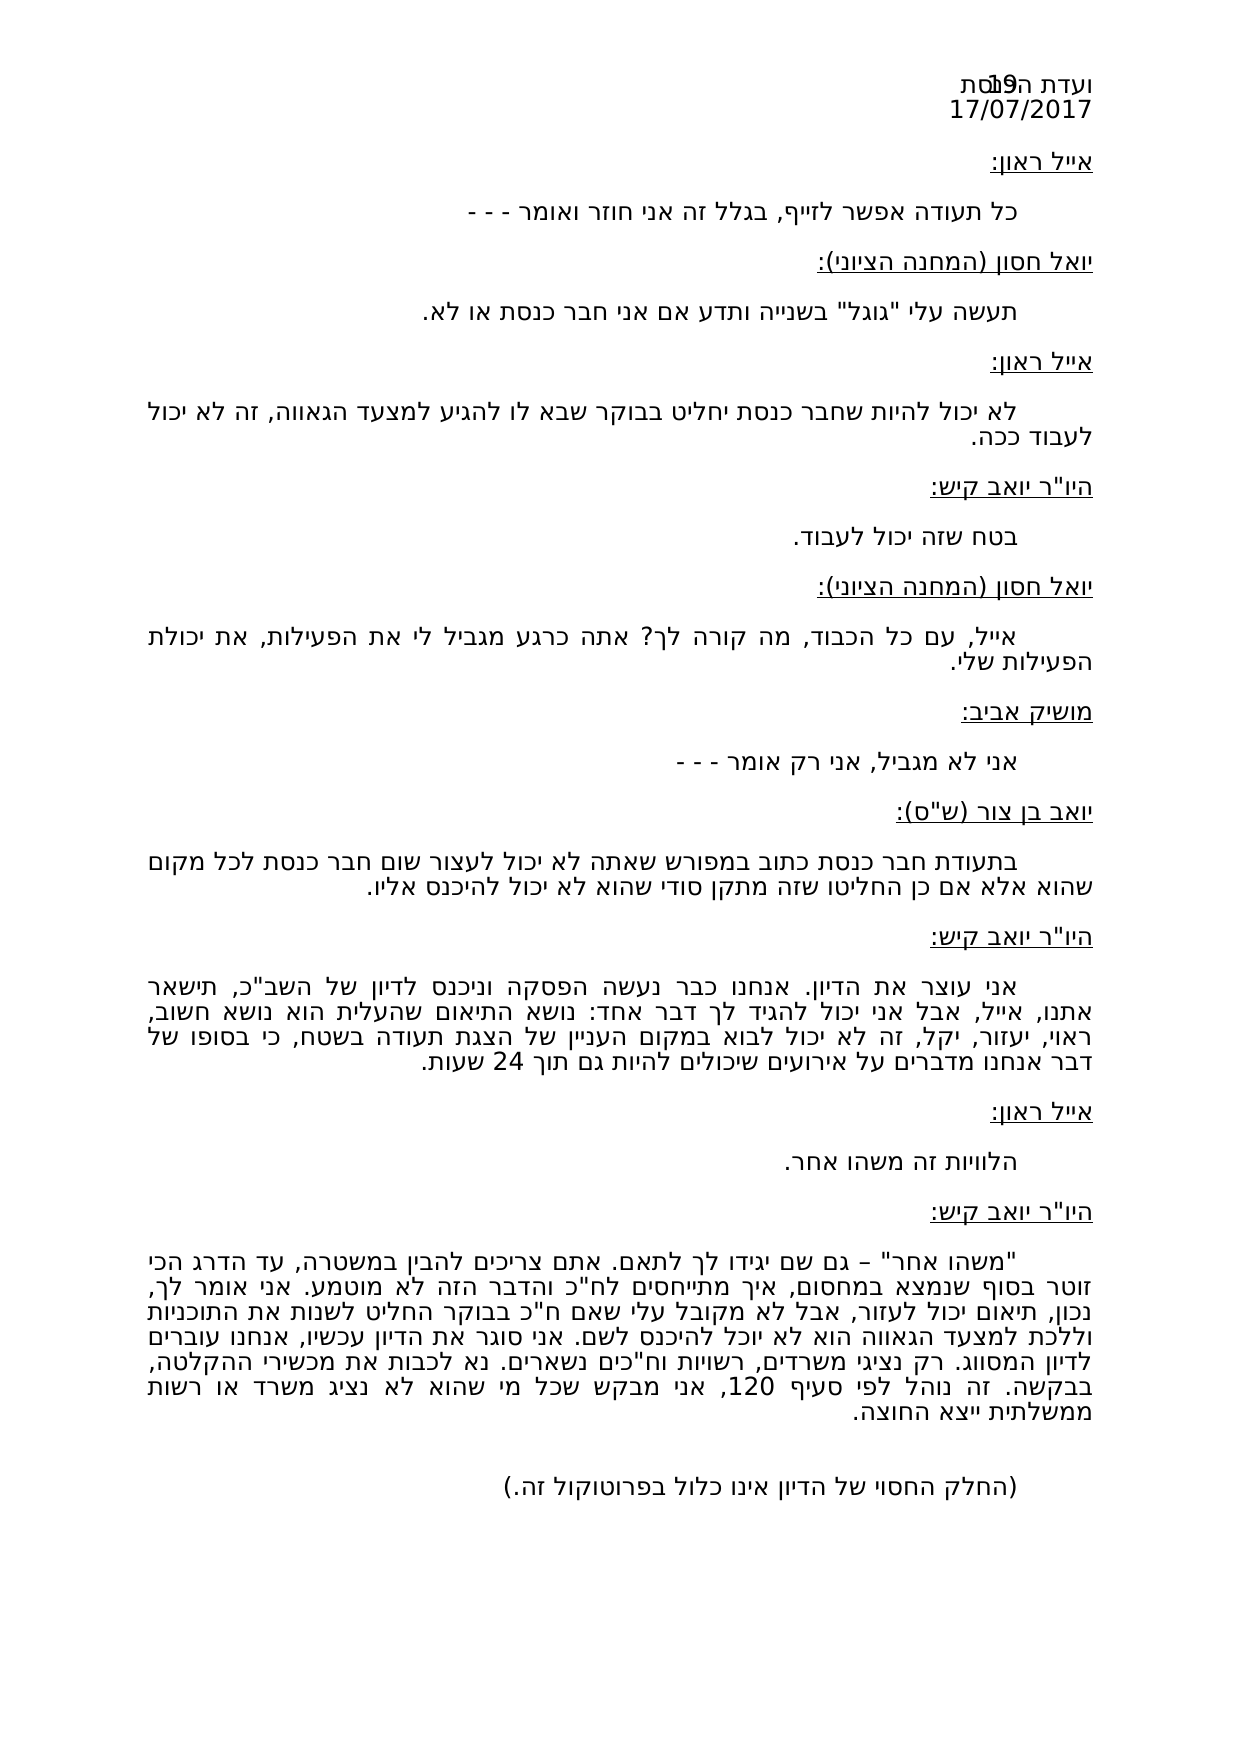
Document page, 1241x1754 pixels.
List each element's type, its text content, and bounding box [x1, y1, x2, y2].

text הלוויות זה משהו אחר. [147, 1150, 1093, 1175]
text היו"ר יואב קיש: [147, 1200, 1093, 1225]
text בטח שזה יכול לעבוד. [147, 525, 1093, 550]
text יואל חסון (המחנה הציוני): [147, 575, 1093, 600]
text אייל ראון: [147, 1100, 1093, 1125]
text אני עוצר את הדיון. אנחנו כבר נעשה הפסקה וניכנס לדיון של השב"כ, תישאר אתנו, אייל, אבל אני יכול להגיד לך דבר אחד: נושא התיאום שהעלית הוא נושא חשוב, ראוי, יעזור, יקל, זה לא יכול לבוא במקום העניין של הצגת תעודה בשטח, כי בסופו של דבר אנחנו מדברים על אירועים שיכולים להיות גם תוך 24 שעות. [147, 975, 1093, 1075]
text אייל, עם כל הכבוד, מה קורה לך? אתה כרגע מגביל לי את הפעילות, את יכולת הפעילות שלי. [147, 625, 1093, 675]
text (החלק החסוי של הדיון אינו כלול בפרוטוקול זה.) [147, 1475, 1093, 1500]
text כל תעודה אפשר לזייף, בגלל זה אני חוזר ואומר - - - [147, 200, 1093, 225]
text יואל חסון (המחנה הציוני): [147, 250, 1093, 275]
text "משהו אחר" – גם שם יגידו לך לתאם. אתם צריכים להבין במשטרה, עד הדרג הכי זוטר בסוף שנמצא במחסום, איך מתייחסים לח"כ והדבר הזה לא מוטמע. אני אומר לך, נכון, תיאום יכול לעזור, אבל לא מקובל עלי שאם ח"כ בבוקר החליט לשנות את התוכניות וללכת למצעד הגאווה הוא לא יוכל להיכנס לשם. אני סוגר את הדיון עכשיו, אנחנו עוברים לדיון המסווג. רק נציגי משרדים, רשויות וח"כים נשארים. נא לכבות את מכשירי ההקלטה, בבקשה. זה נוהל לפי סעיף 120, אני מבקש שכל מי שהוא לא נציג משרד או רשות ממשלתית ייצא החוצה. [147, 1250, 1093, 1425]
text אני לא מגביל, אני רק אומר - - - [147, 750, 1093, 775]
text בתעודת חבר כנסת כתוב במפורש שאתה לא יכול לעצור שום חבר כנסת לכל מקום שהוא אלא אם כן החליטו שזה מתקן סודי שהוא לא יכול להיכנס אליו. [147, 850, 1093, 900]
text יואב בן צור (ש"ס): [147, 800, 1093, 825]
text לא יכול להיות שחבר כנסת יחליט בבוקר שבא לו להגיע למצעד הגאווה, זה לא יכול לעבוד ככה. [147, 400, 1093, 450]
text אייל ראון: [147, 150, 1093, 175]
text היו"ר יואב קיש: [147, 475, 1093, 500]
text אייל ראון: [147, 350, 1093, 375]
text תעשה עלי "גוגל" בשנייה ותדע אם אני חבר כנסת או לא. [147, 300, 1093, 325]
text מושיק אביב: [147, 700, 1093, 725]
text היו"ר יואב קיש: [147, 925, 1093, 950]
